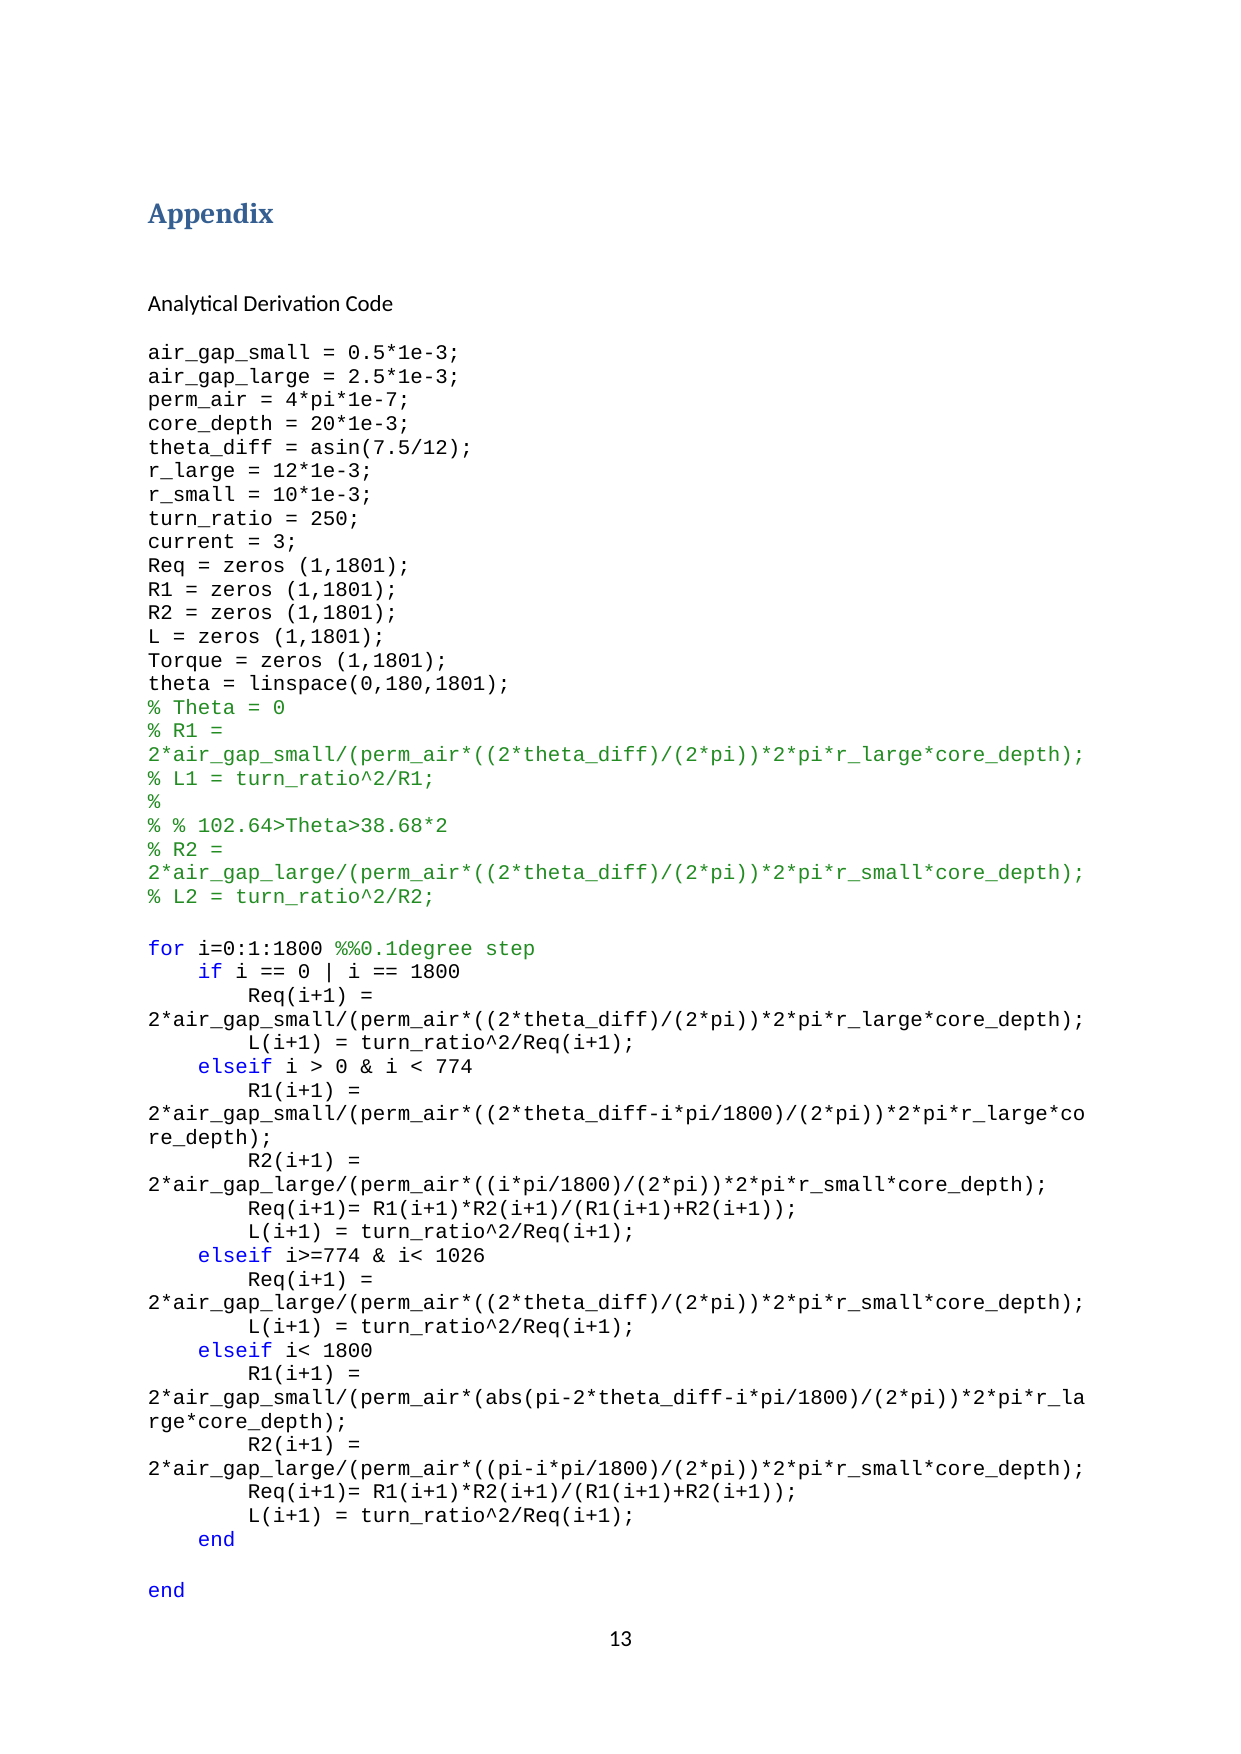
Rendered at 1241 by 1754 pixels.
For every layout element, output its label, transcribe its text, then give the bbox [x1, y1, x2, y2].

text Req = zeros (1,1801); [148, 555, 1093, 579]
text for i=0:1:1800 %%0.1degree step [148, 938, 1093, 961]
text air_gap_small = 0.5*1e-3; [148, 342, 1093, 366]
text L(i+1) = turn_ratio^2/Req(i+1); [148, 1316, 1093, 1340]
text Req(i+1) = 2*air_gap_small/(perm_air*((2*theta_diff)/(2*pi))*2*pi*r_large*core_depth); [148, 985, 1093, 1032]
text L(i+1) = turn_ratio^2/Req(i+1); [148, 1221, 1093, 1245]
text L(i+1) = turn_ratio^2/Req(i+1); [148, 1032, 1093, 1056]
text Torque = zeros (1,1801); [148, 649, 1093, 673]
text % L2 = turn_ratio^2/R2; [148, 886, 1093, 910]
text Req(i+1)= R1(i+1)*R2(i+1)/(R1(i+1)+R2(i+1)); [148, 1482, 1093, 1505]
text core_depth = 20*1e-3; [148, 413, 1093, 437]
text Analytical Derivation Code [148, 289, 1093, 317]
text if i == 0 | i == 1800 [148, 961, 1093, 985]
text % R1 = 2*air_gap_small/(perm_air*((2*theta_diff)/(2*pi))*2*pi*r_large*core_depth); [148, 721, 1093, 768]
text % % 102.64>Theta>38.68*2 [148, 815, 1093, 839]
text Req(i+1)= R1(i+1)*R2(i+1)/(R1(i+1)+R2(i+1)); [148, 1198, 1093, 1221]
text elseif i< 1800 [148, 1340, 1093, 1363]
text % L1 = turn_ratio^2/R1; [148, 768, 1093, 791]
text R2(i+1) = 2*air_gap_large/(perm_air*((pi-i*pi/1800)/(2*pi))*2*pi*r_small*core_depth); [148, 1434, 1093, 1482]
text end [148, 1529, 1093, 1552]
subtitle Appendix [148, 198, 1093, 231]
text % [148, 791, 1093, 815]
text R1(i+1) = 2*air_gap_small/(perm_air*((2*theta_diff-i*pi/1800)/(2*pi))*2*pi*r_large*core_depth); [148, 1079, 1093, 1151]
text r_large = 12*1e-3; [148, 460, 1093, 484]
text r_small = 10*1e-3; [148, 484, 1093, 508]
text air_gap_large = 2.5*1e-3; [148, 366, 1093, 389]
text R1 = zeros (1,1801); [148, 579, 1093, 602]
text turn_ratio = 250; [148, 508, 1093, 531]
text R2 = zeros (1,1801); [148, 602, 1093, 626]
text % R2 = 2*air_gap_large/(perm_air*((2*theta_diff)/(2*pi))*2*pi*r_small*core_depth); [148, 839, 1093, 886]
text R2(i+1) = 2*air_gap_large/(perm_air*((i*pi/1800)/(2*pi))*2*pi*r_small*core_depth); [148, 1151, 1093, 1198]
text elseif i>=774 & i< 1026 [148, 1245, 1093, 1269]
text L = zeros (1,1801); [148, 626, 1093, 649]
text current = 3; [148, 531, 1093, 555]
text % Theta = 0 [148, 697, 1093, 721]
text elseif i > 0 & i < 774 [148, 1056, 1093, 1079]
text R1(i+1) = 2*air_gap_small/(perm_air*(abs(pi-2*theta_diff-i*pi/1800)/(2*pi))*2*pi*r_large*core_depth); [148, 1363, 1093, 1434]
text theta_diff = asin(7.5/12); [148, 437, 1093, 460]
text theta = linspace(0,180,1801); [148, 673, 1093, 697]
text L(i+1) = turn_ratio^2/Req(i+1); [148, 1505, 1093, 1529]
text perm_air = 4*pi*1e-7; [148, 389, 1093, 413]
text end [148, 1581, 1093, 1604]
text Req(i+1) = 2*air_gap_large/(perm_air*((2*theta_diff)/(2*pi))*2*pi*r_small*core_depth); [148, 1269, 1093, 1316]
